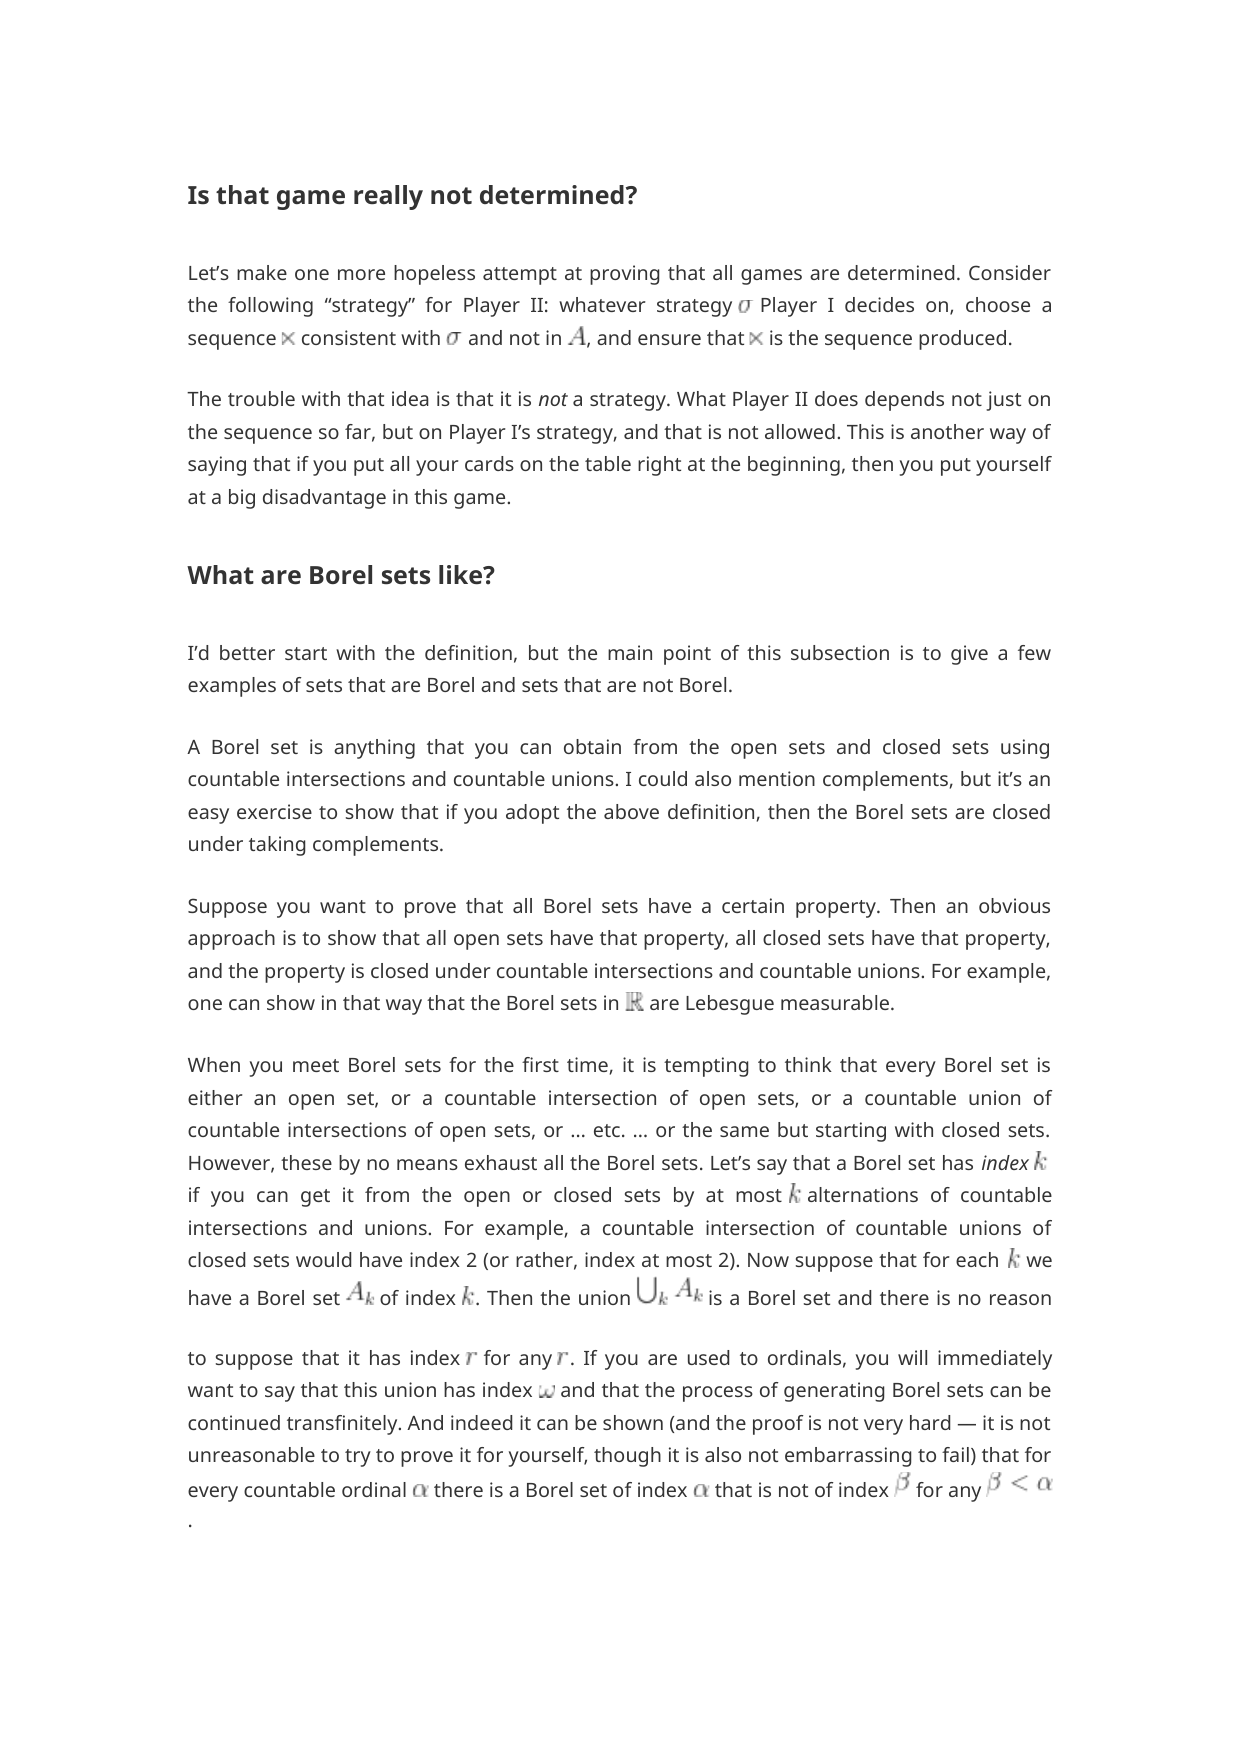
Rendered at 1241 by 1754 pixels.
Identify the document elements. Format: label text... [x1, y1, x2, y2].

text When you meet Borel sets for the first time, it is tempting to think that every Borel set is either an open set, or a countable intersection of open sets, or a countable union of countable intersections of open sets, or … etc. … or the same but starting with closed sets. However, these by no means exhaust all the Borel sets. Let’s say that a Borel set has index if you can get it from the open or closed sets by at most alternations of countable intersections and unions. For example, a countable intersection of countable unions of closed sets would have index 2 (or rather, index at most 2). Now suppose that for each we have a Borel set of index . Then the union is a Borel set and there is no reason to suppose that it has index for any . If you are used to ordinals, you will immediately want to say that this union has index and that the process of generating Borel sets can be continued transfinitely. And indeed it can be shown (and the proof is not very hard — it is not unreasonable to try to prove it for yourself, though it is also not embarrassing to fail) that for every countable ordinal there is a Borel set of index that is not of index for any . [187, 1049, 1053, 1536]
picture [788, 1183, 802, 1203]
picture [738, 300, 755, 313]
picture [345, 1281, 375, 1305]
picture [986, 1472, 1053, 1497]
picture [1033, 1151, 1048, 1170]
text I’d better start with the definition, but the main point of this subsection is to give a few examples of sets that are Borel and sets that are not Borel. [187, 636, 1053, 701]
text Suppose you want to prove that all Borel sets have a certain property. Then an obvious approach is to show that all open sets have that property, all closed sets have that property, and the property is closed under countable intersections and countable unions. For example, one can show in that way that the Borel sets in are Lebesgue measurable. [187, 889, 1053, 1019]
picture [567, 326, 587, 345]
text The trouble with that idea is that it is not a strategy. What Player II does depends not just on the sequence so far, but on Player I’s strategy, and that is not allowed. This is another way of saying that if you put all your cards on the table right at the beginning, then you put yourself at a big disadvantage in this game. [187, 383, 1053, 513]
picture [461, 1286, 475, 1305]
text What are Borel sets like? [187, 542, 1053, 607]
picture [1007, 1248, 1021, 1268]
picture [693, 1484, 710, 1497]
picture [281, 332, 296, 345]
text Let’s make one more hopeless attempt at proving that all games are determined. Consider the following “strategy” for Player II: whatever strategy Player I decides on, choose a sequence consistent with and not in , and ensure that is the sequence produced. [187, 256, 1053, 354]
picture [749, 332, 764, 345]
picture [538, 1385, 555, 1398]
text Is that game really not determined? [187, 162, 1053, 227]
picture [412, 1484, 429, 1497]
text A Borel set is anything that you can obtain from the open sets and closed sets using countable intersections and countable unions. I could also mention complements, but it’s an easy exercise to show that if you adopt the above definition, then the Borel sets are closed under taking complements. [187, 730, 1053, 860]
picture [894, 1472, 911, 1497]
picture [625, 992, 644, 1011]
picture [446, 332, 463, 345]
picture [465, 1352, 479, 1365]
picture [557, 1352, 570, 1365]
picture [636, 1276, 703, 1305]
